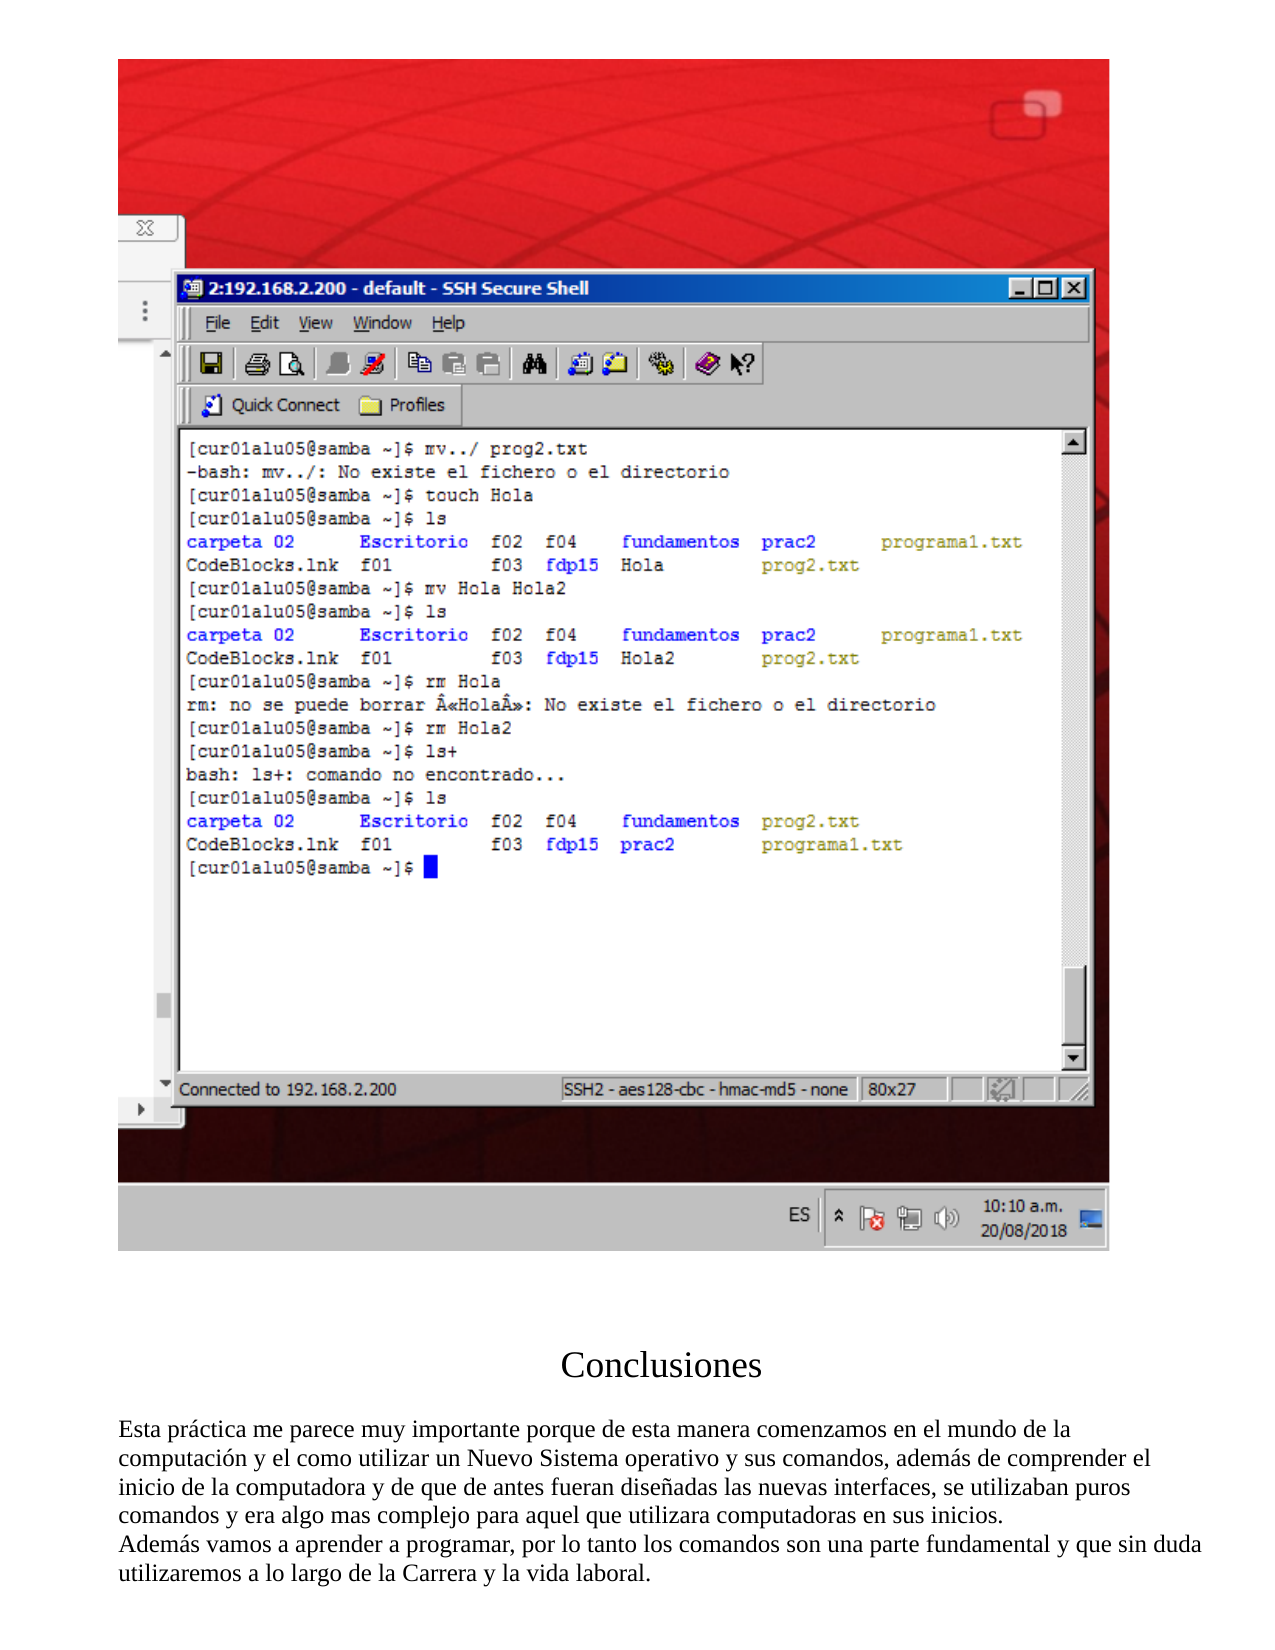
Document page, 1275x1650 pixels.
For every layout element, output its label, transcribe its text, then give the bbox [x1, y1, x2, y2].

text Esta práctica me parece muy importante porque de esta manera comenzamos en el mundo de la computación y el como utilizar un Nuevo Sistema operativo y sus comandos, además de comprender el inicio de la computadora y de que de antes fueran diseñadas las nuevas interfaces, se utilizaban puros comandos y era algo mas complejo para aquel que utilizara computadoras en sus inicios. Además vamos a aprender a programar, por lo tanto los comandos son una parte fundamental y que sin duda utilizaremos a lo largo de la Carrera y la vida laboral. [118, 1414, 1205, 1587]
text Conclusiones [118, 1342, 1205, 1414]
picture [118, 59, 1110, 1251]
